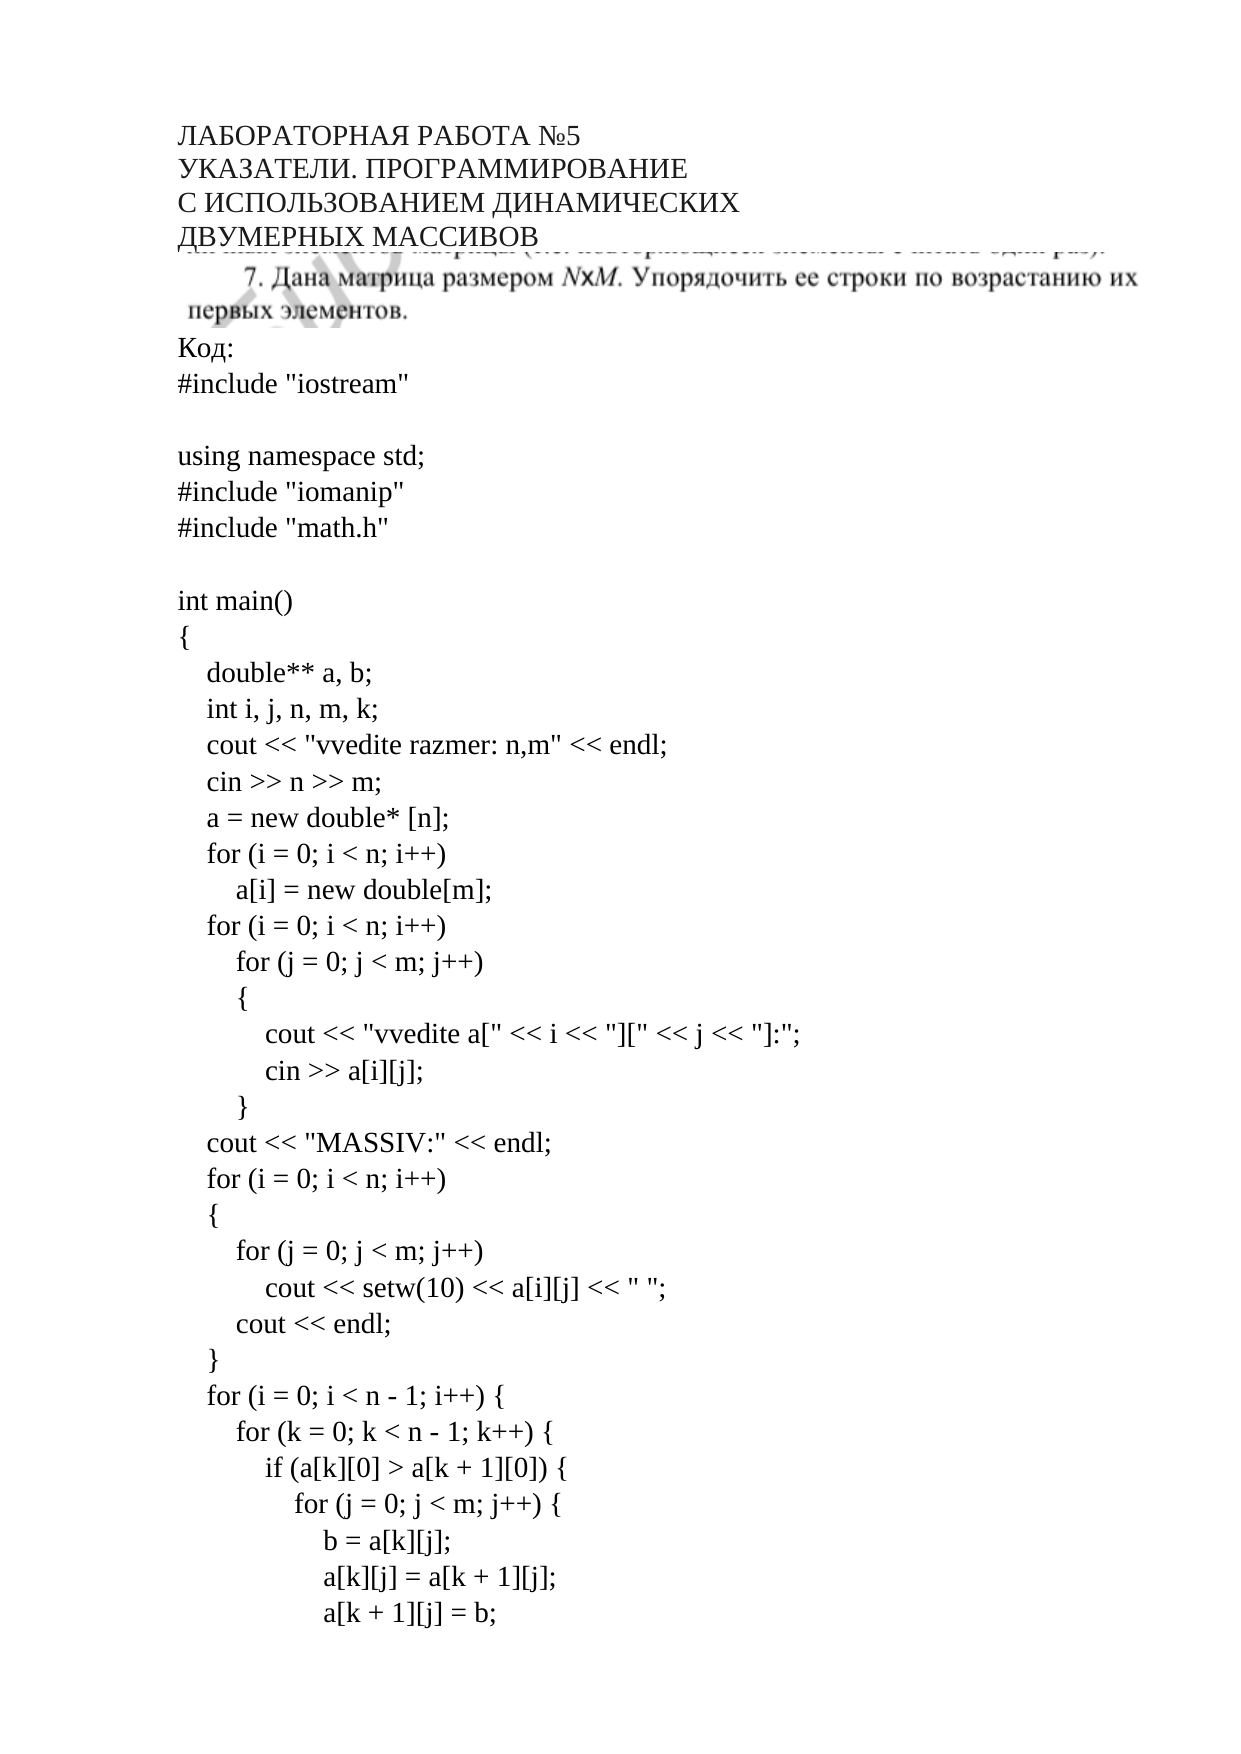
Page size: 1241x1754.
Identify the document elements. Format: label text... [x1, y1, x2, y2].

text for (i = 0; i < n - 1; i++) { [177, 1378, 1152, 1412]
text for (k = 0; k < n - 1; k++) { [177, 1414, 1152, 1448]
text a = new double* [n]; [177, 800, 1152, 833]
text for (j = 0; j < m; j++) { [177, 1487, 1152, 1520]
text cout << "vvedite a[" << i << "][" << j << "]:"; [177, 1017, 1152, 1050]
text { [177, 619, 1152, 653]
text УКАЗАТЕЛИ. ПРОГРАММИРОВАНИЕ [177, 152, 1152, 185]
text b = a[k][j]; [177, 1523, 1152, 1556]
text ЛАБОРАТОРНАЯ РАБОТА №5 [177, 118, 1152, 152]
text С ИСПОЛЬЗОВАНИЕМ ДИНАМИЧЕСКИХ [177, 185, 1152, 219]
text } [177, 1342, 1152, 1376]
text for (j = 0; j < m; j++) [177, 1233, 1152, 1267]
text for (i = 0; i < n; i++) [177, 836, 1152, 869]
text if (a[k][0] > a[k + 1][0]) { [177, 1450, 1152, 1484]
text Код: [177, 330, 1152, 363]
picture [177, 252, 1152, 328]
text cout << setw(10) << a[i][j] << " "; [177, 1270, 1152, 1303]
text for (i = 0; i < n; i++) [177, 1161, 1152, 1195]
text cin >> n >> m; [177, 764, 1152, 797]
text #include "iostream" [177, 366, 1152, 399]
text int main() [177, 583, 1152, 616]
text a[i] = new double[m]; [177, 872, 1152, 906]
text a[k + 1][j] = b; [177, 1595, 1152, 1628]
text a[k][j] = a[k + 1][j]; [177, 1559, 1152, 1592]
text { [177, 981, 1152, 1014]
text #include "math.h" [177, 511, 1152, 544]
text { [177, 1197, 1152, 1231]
text cout << endl; [177, 1306, 1152, 1339]
text ДВУМЕРНЫХ МАССИВОВ [177, 219, 1152, 252]
text for (j = 0; j < m; j++) [177, 944, 1152, 978]
text } [177, 1089, 1152, 1122]
text cin >> a[i][j]; [177, 1053, 1152, 1086]
text #include "iomanip" [177, 474, 1152, 508]
text cout << "MASSIV:" << endl; [177, 1125, 1152, 1159]
text int i, j, n, m, k; [177, 691, 1152, 725]
text for (i = 0; i < n; i++) [177, 908, 1152, 942]
text double** a, b; [177, 655, 1152, 689]
text using namespace std; [177, 438, 1152, 472]
text cout << "vvedite razmer: n,m" << endl; [177, 727, 1152, 761]
